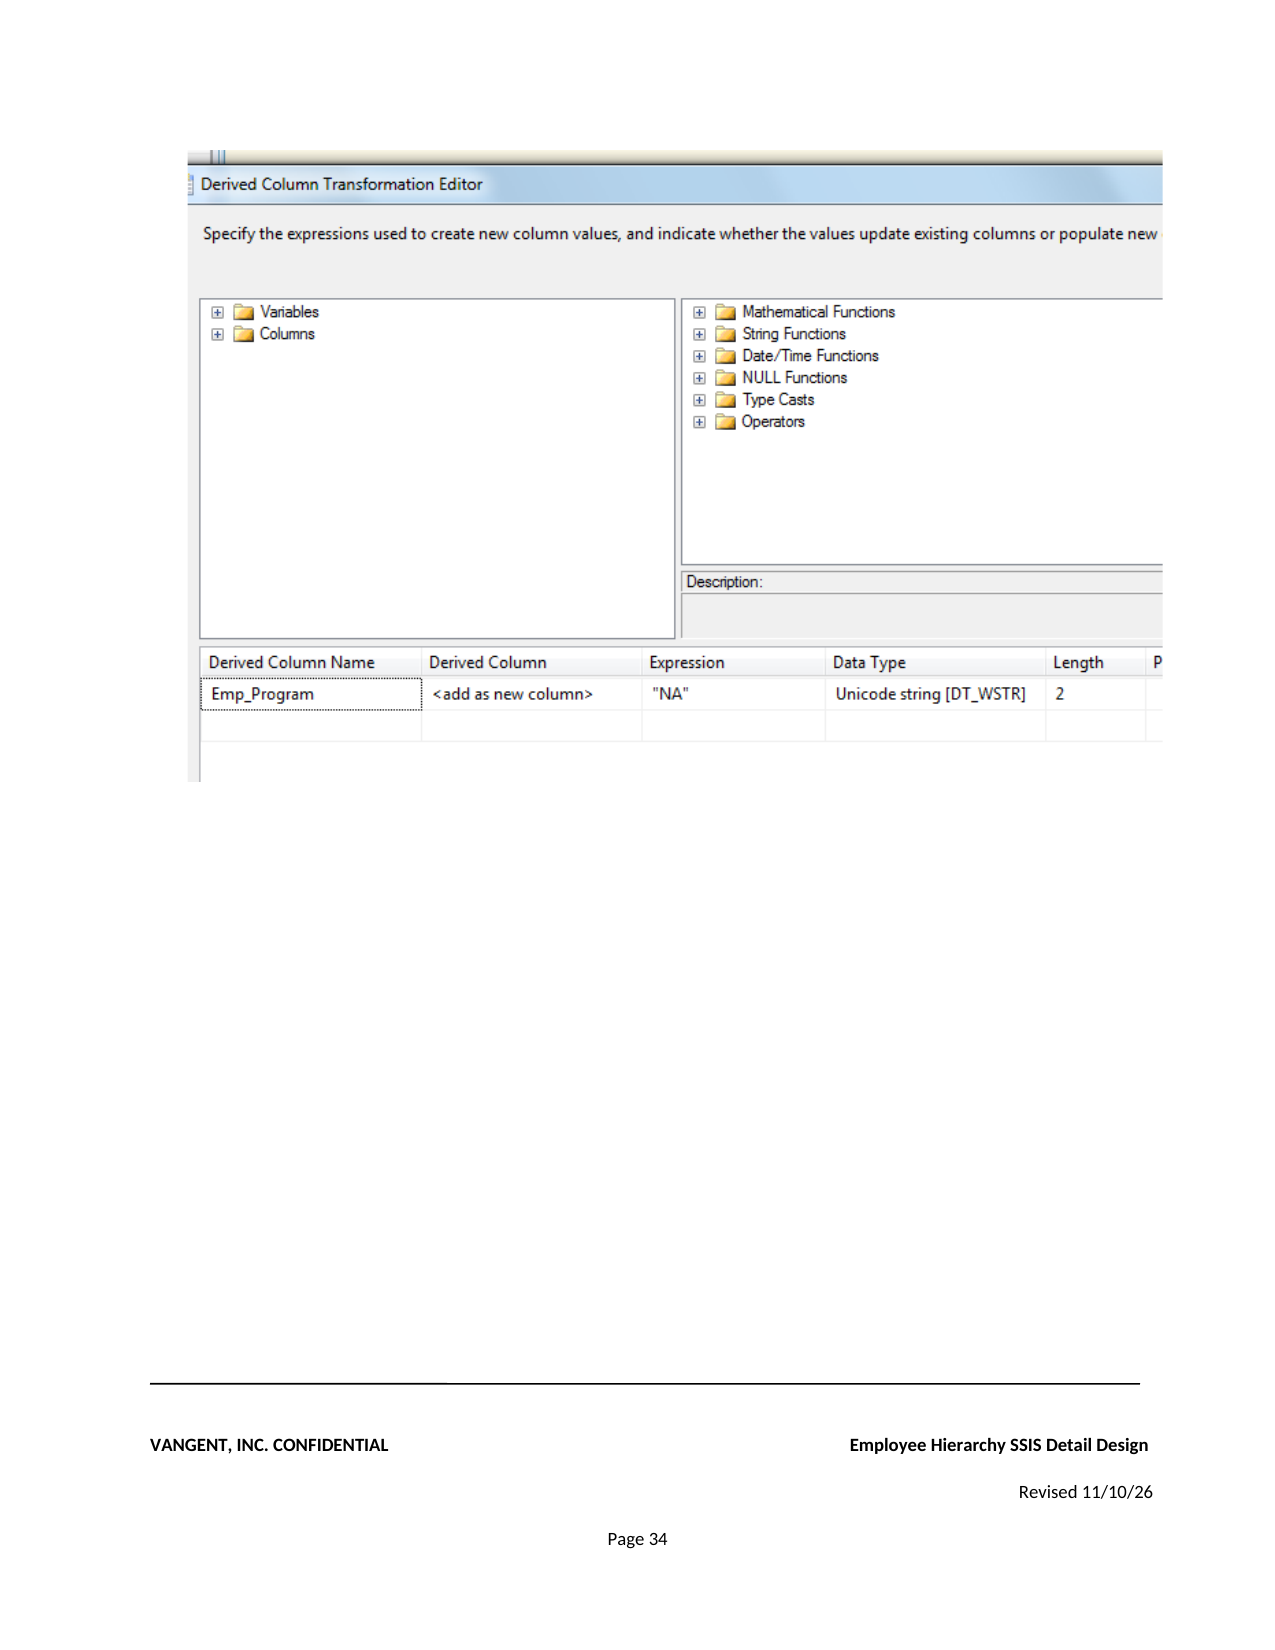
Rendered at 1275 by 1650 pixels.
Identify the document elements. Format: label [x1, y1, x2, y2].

picture [187, 150, 1163, 782]
